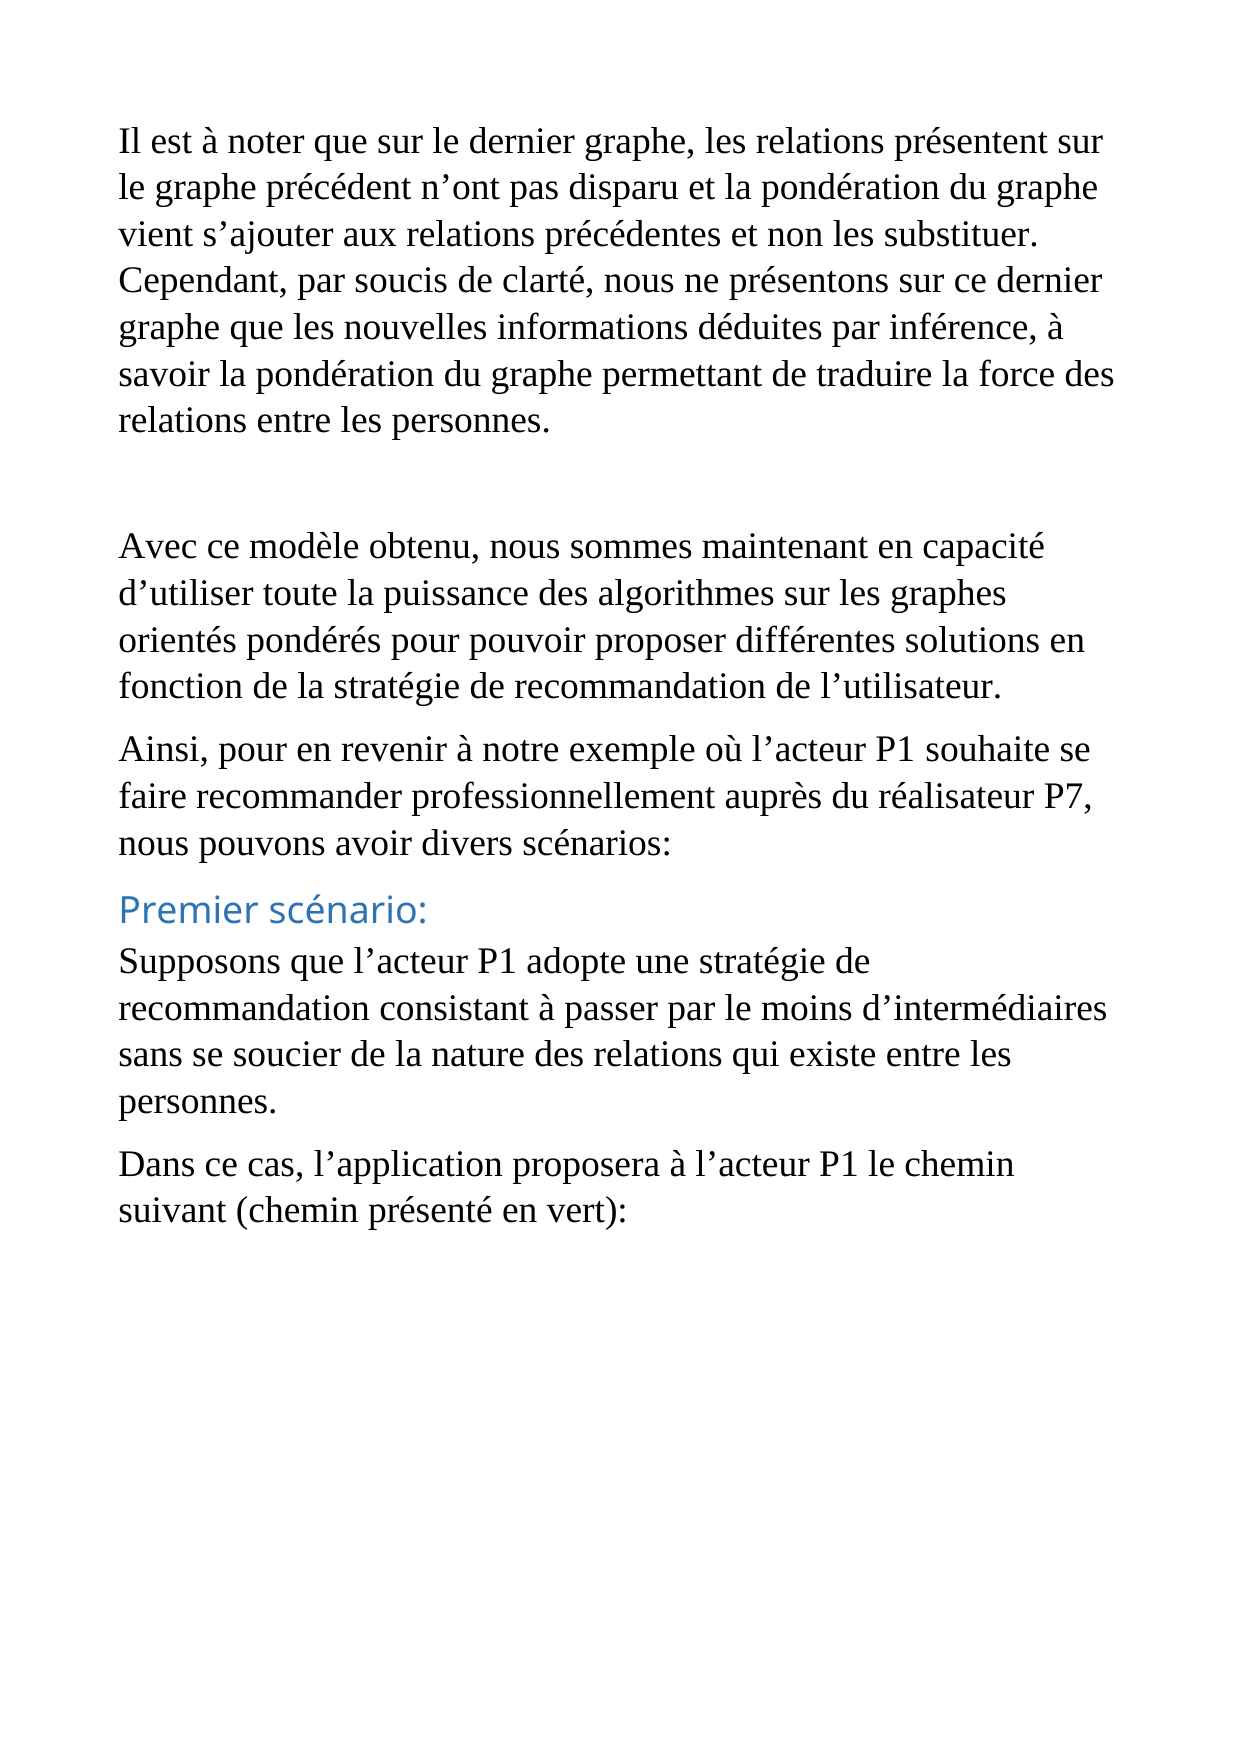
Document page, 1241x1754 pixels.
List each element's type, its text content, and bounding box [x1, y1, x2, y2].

text Dans ce cas, l’application proposera à l’acteur P1 le chemin suivant (chemin présenté en vert): [118, 1141, 1122, 1231]
subtitle Premier scénario: [118, 883, 1122, 934]
text Avec ce modèle obtenu, nous sommes maintenant en capacité d’utiliser toute la puissance des algorithmes sur les graphes orientés pondérés pour pouvoir proposer différentes solutions en fonction de la stratégie de recommandation de l’utilisateur. [118, 524, 1122, 707]
text Il est à noter que sur le dernier graphe, les relations présentent sur le graphe précédent n’ont pas disparu et la pondération du graphe vient s’ajouter aux relations précédentes et non les substituer. Cependant, par soucis de clarté, nous ne présentons sur ce dernier graphe que les nouvelles informations déduites par inférence, à savoir la pondération du graphe permettant de traduire la force des relations entre les personnes. [118, 118, 1122, 441]
text Supposons que l’acteur P1 adopte une stratégie de recommandation consistant à passer par le moins d’intermédiaires sans se soucier de la nature des relations qui existe entre les personnes. [118, 938, 1122, 1121]
text Ainsi, pour en revenir à notre exemple où l’acteur P1 souhaite se faire recommander professionnellement auprès du réalisateur P7, nous pouvons avoir divers scénarios: [118, 727, 1122, 863]
